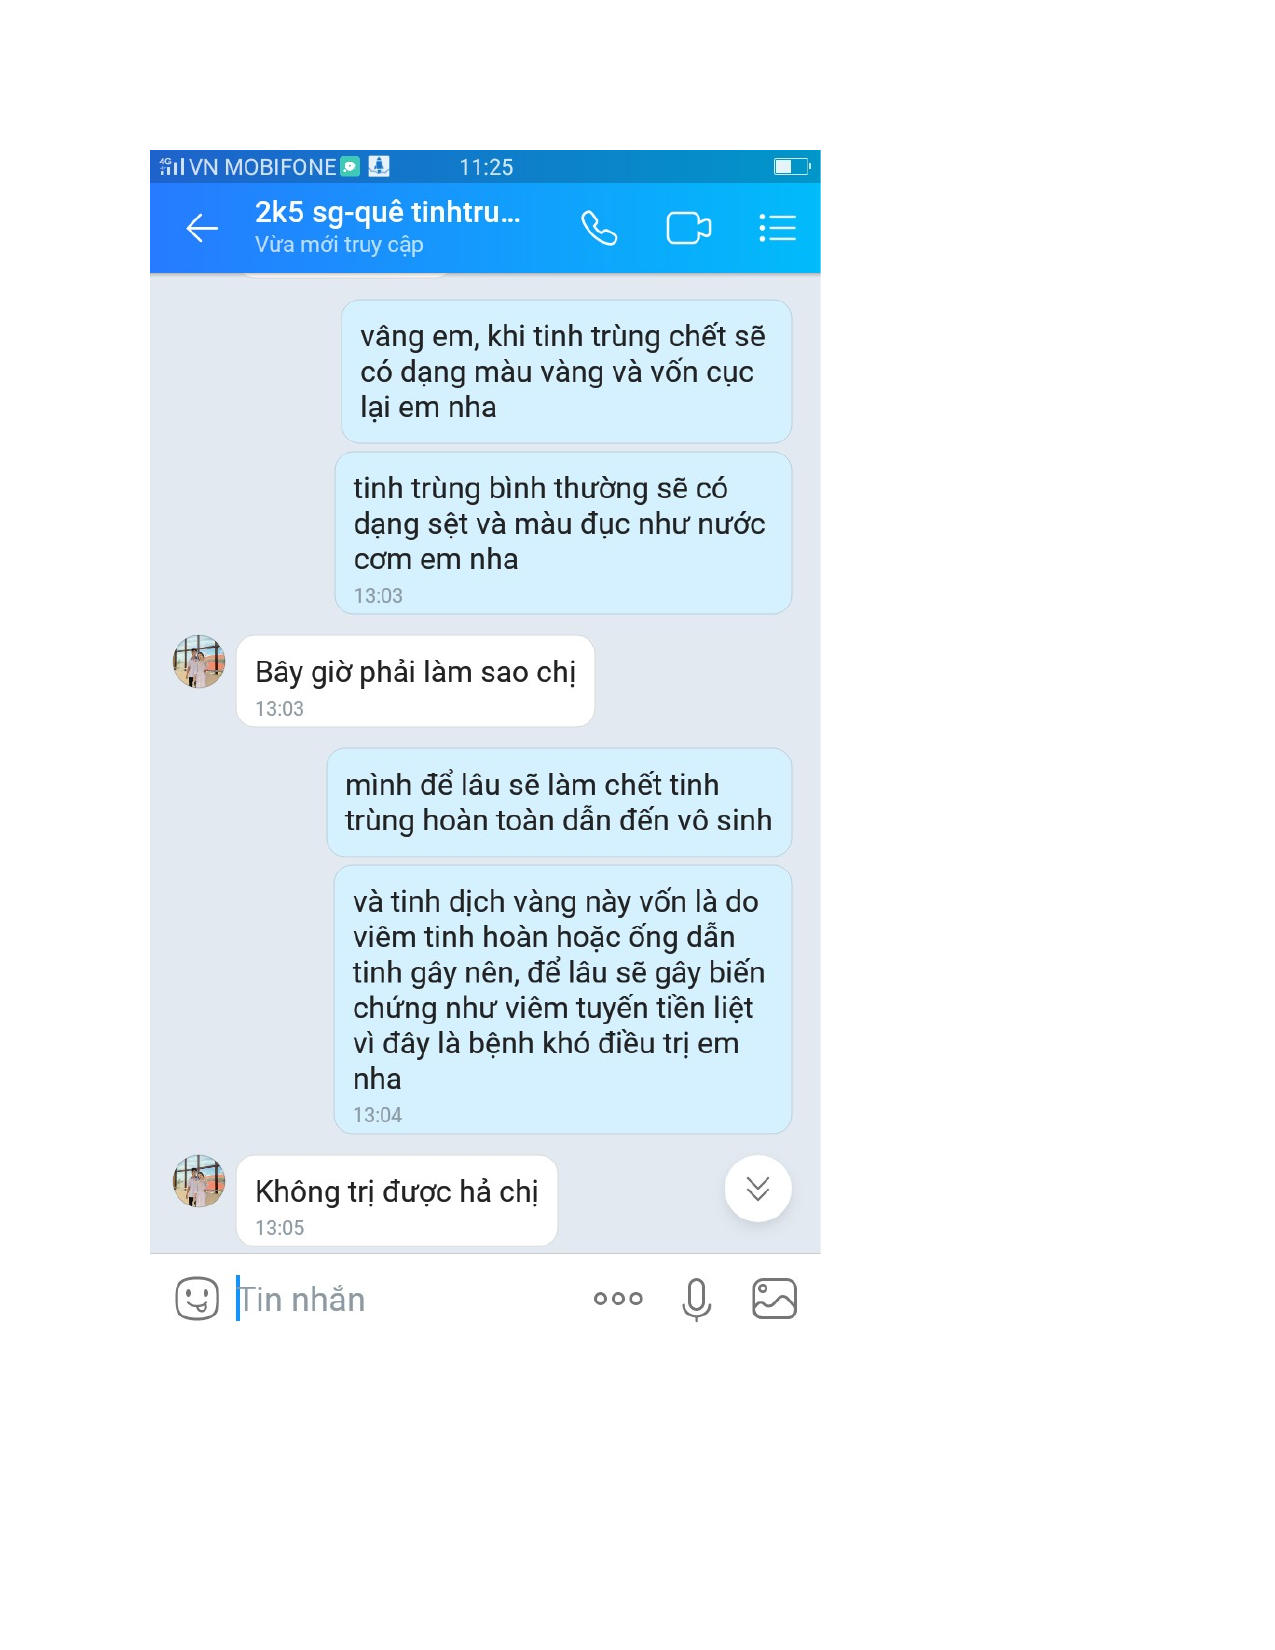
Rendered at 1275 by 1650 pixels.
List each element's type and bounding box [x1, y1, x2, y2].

picture [770, 237, 796, 241]
picture [773, 157, 792, 175]
picture [150, 150, 821, 1343]
picture [666, 211, 711, 245]
picture [770, 226, 795, 230]
